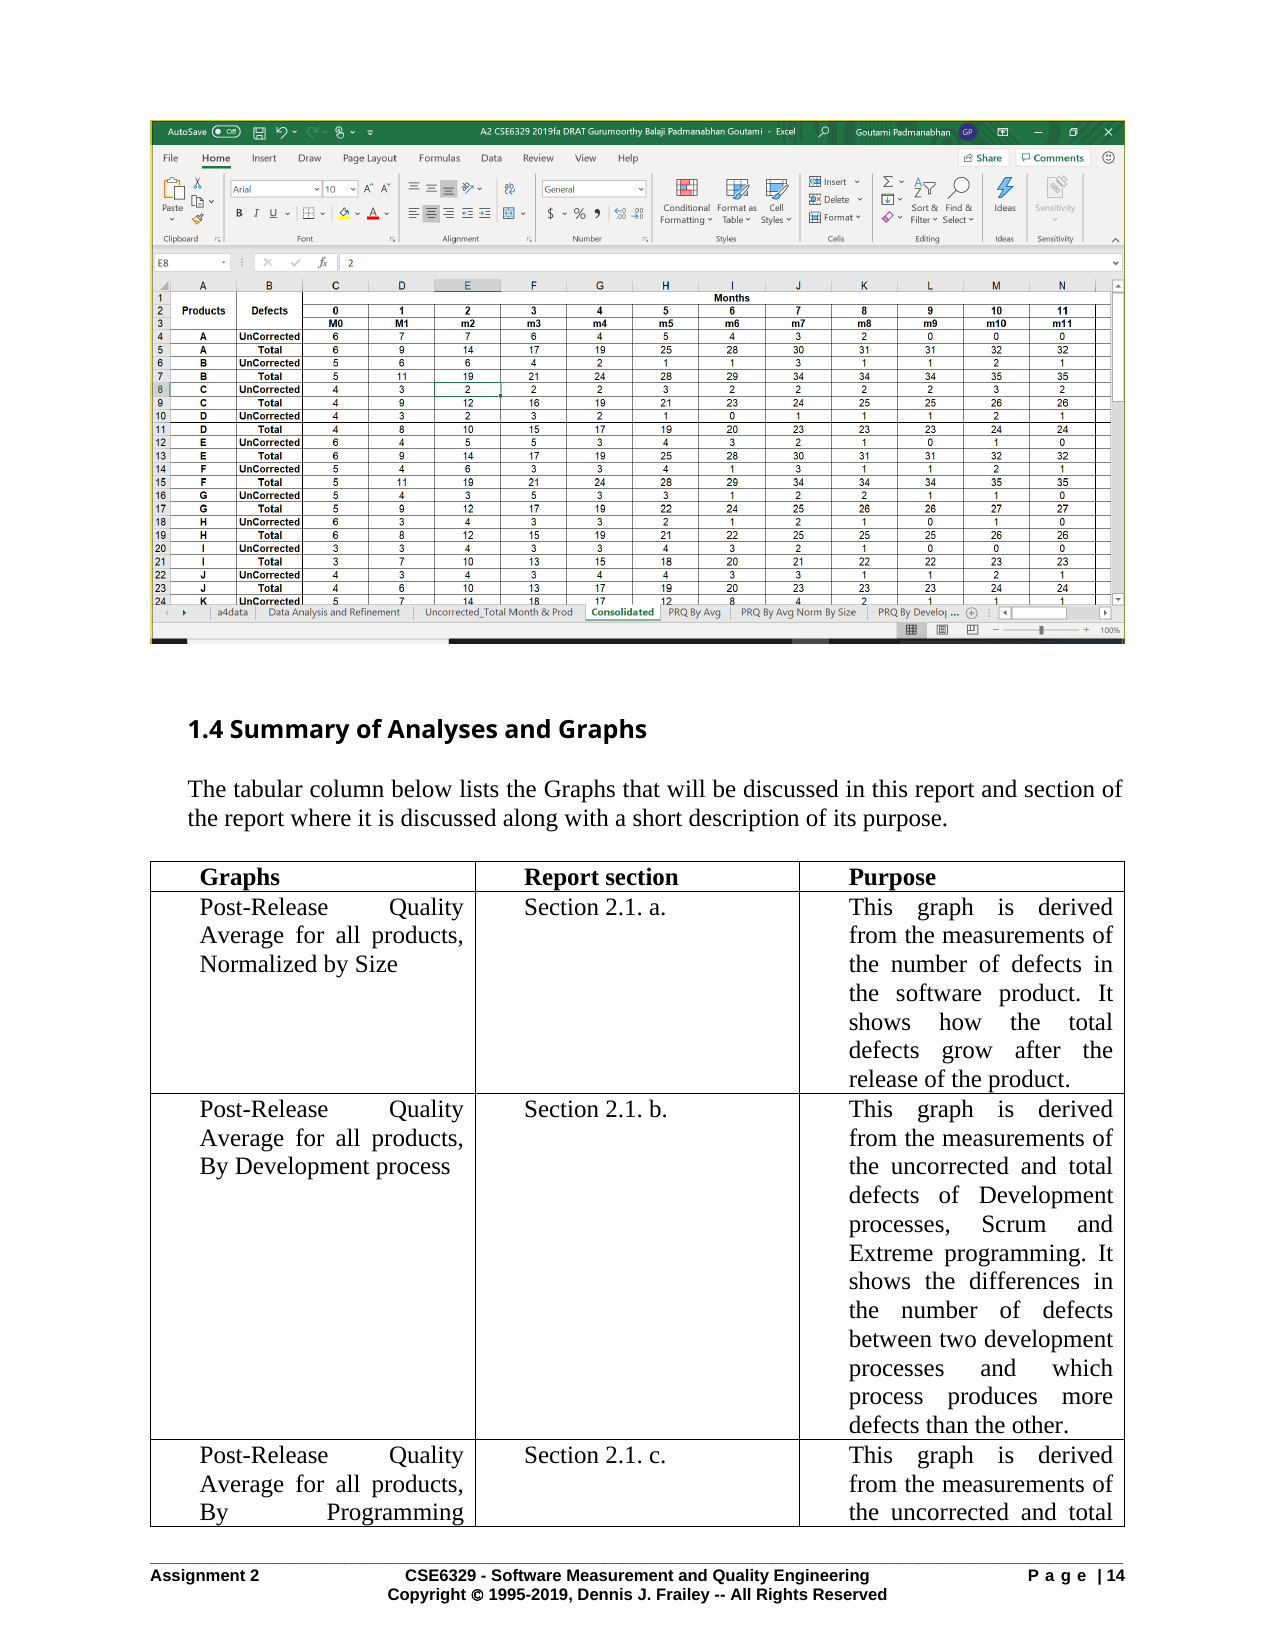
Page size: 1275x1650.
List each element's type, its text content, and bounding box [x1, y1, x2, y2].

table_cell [800, 1440, 1124, 1526]
table_cell Post-Release Quality Average for all products, Normalized by Size [151, 892, 475, 1093]
table_header Purpose [800, 862, 1124, 891]
table_cell Section 2.1. b. [476, 1094, 799, 1439]
text The tabular column below lists the Graphs that will be discussed in this report and section of the report where it is discussed along with a short description of its purpose. [187, 774, 1125, 832]
table_header Report section [476, 862, 799, 891]
picture [150, 120, 1125, 644]
table_header Graphs [151, 862, 475, 891]
table_cell Section 2.1. a. [476, 892, 799, 1093]
table_cell Section 2.1. c. [476, 1440, 799, 1526]
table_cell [151, 1440, 475, 1526]
table_cell This graph is derived from the measurements of the uncorrected and total defects of Development processes, Scrum and Extreme programming. It shows the differences in the number of defects between two development processes and which process produces more defects than the other. [800, 1094, 1124, 1439]
table_cell This graph is derived from the measurements of the number of defects in the software product. It shows how the total defects grow after the release of the product. [800, 892, 1124, 1093]
text 1.4 Summary of Analyses and Graphs [187, 712, 1125, 746]
table_cell Post-Release Quality Average for all products, By Development process [151, 1094, 475, 1439]
